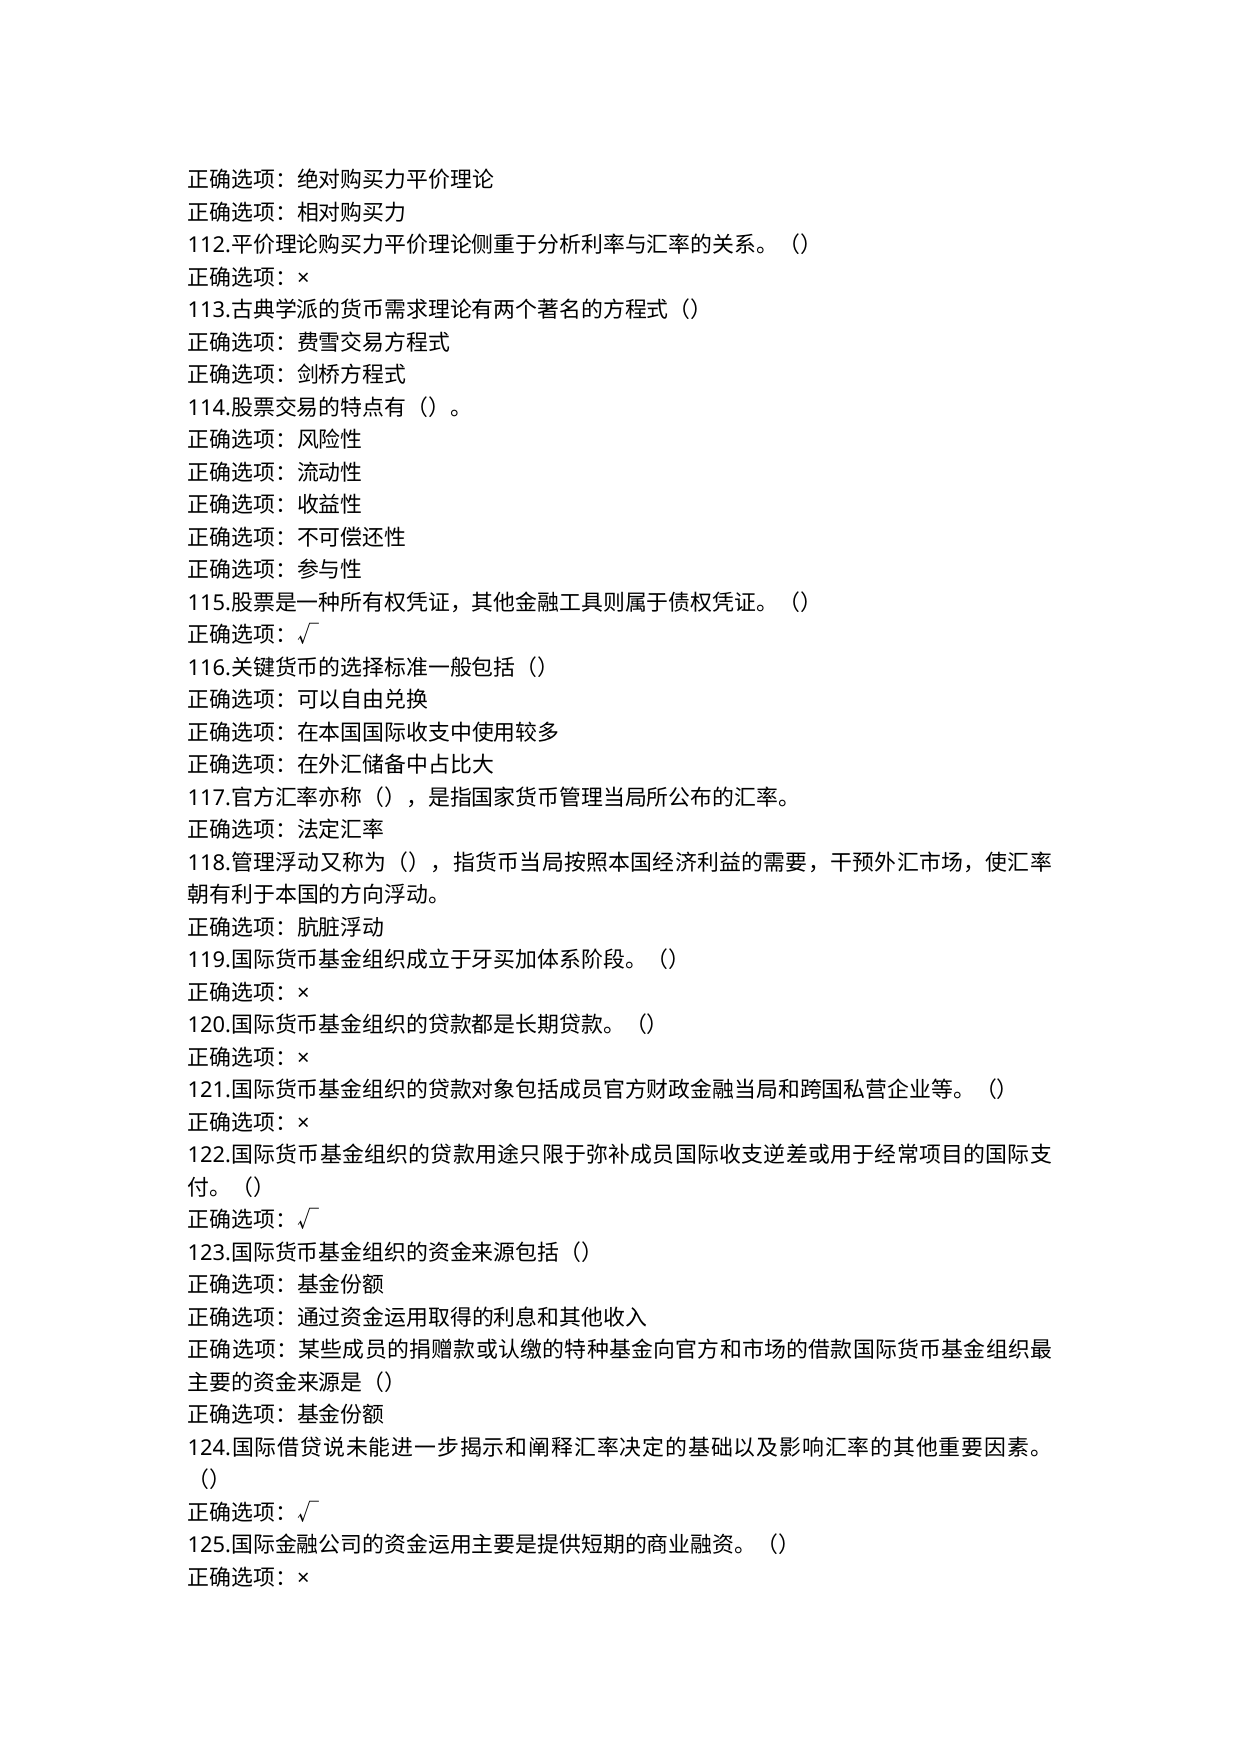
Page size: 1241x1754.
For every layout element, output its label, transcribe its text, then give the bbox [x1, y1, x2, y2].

text 正确选项：风险性 [187, 422, 1053, 454]
text 正确选项：基金份额 [187, 1267, 1053, 1299]
text 正确选项：在本国国际收支中使用较多 [187, 714, 1053, 747]
text 正确选项：相对购买力 [187, 194, 1053, 227]
text 119.国际货币基金组织成立于牙买加体系阶段。（） [187, 942, 1053, 974]
text 正确选项：基金份额 [187, 1397, 1053, 1429]
text 122.国际货币基金组织的贷款用途只限于弥补成员国际收支逆差或用于经常项目的国际支付。（） [187, 1137, 1053, 1202]
text 正确选项：√ [187, 1494, 1053, 1527]
text 正确选项：√ [187, 617, 1053, 649]
text 正确选项：通过资金运用取得的利息和其他收入 [187, 1299, 1053, 1332]
text 正确选项：参与性 [187, 552, 1053, 584]
text 116.关键货币的选择标准一般包括（） [187, 649, 1053, 682]
text 正确选项：费雪交易方程式 [187, 324, 1053, 357]
text 正确选项：× [187, 1039, 1053, 1072]
text 120.国际货币基金组织的贷款都是长期贷款。（） [187, 1007, 1053, 1039]
text 正确选项：× [187, 974, 1053, 1007]
text 正确选项：在外汇储备中占比大 [187, 747, 1053, 779]
text 正确选项：剑桥方程式 [187, 357, 1053, 389]
text 正确选项：绝对购买力平价理论 [187, 162, 1053, 194]
text 正确选项：可以自由兑换 [187, 682, 1053, 714]
text 121.国际货币基金组织的贷款对象包括成员官方财政金融当局和跨国私营企业等。（） [187, 1072, 1053, 1104]
text 正确选项：法定汇率 [187, 812, 1053, 844]
text 113.古典学派的货币需求理论有两个著名的方程式（） [187, 292, 1053, 324]
text 正确选项：× [187, 1104, 1053, 1137]
text 正确选项：肮脏浮动 [187, 909, 1053, 942]
text 117.官方汇率亦称（），是指国家货币管理当局所公布的汇率。 [187, 779, 1053, 812]
text 118.管理浮动又称为（），指货币当局按照本国经济利益的需要，干预外汇市场，使汇率朝有利于本国的方向浮动。 [187, 844, 1053, 909]
text 正确选项：某些成员的捐赠款或认缴的特种基金向官方和市场的借款国际货币基金组织最主要的资金来源是（） [187, 1332, 1053, 1397]
text 123.国际货币基金组织的资金来源包括（） [187, 1234, 1053, 1267]
text 124.国际借贷说未能进一步揭示和阐释汇率决定的基础以及影响汇率的其他重要因素。（） [187, 1429, 1053, 1494]
text 112.平价理论购买力平价理论侧重于分析利率与汇率的关系。（） [187, 227, 1053, 259]
text 正确选项：× [187, 1559, 1053, 1592]
text 正确选项：收益性 [187, 487, 1053, 519]
text 正确选项：× [187, 259, 1053, 292]
text 正确选项：流动性 [187, 454, 1053, 487]
text 114.股票交易的特点有（）。 [187, 389, 1053, 422]
text 125.国际金融公司的资金运用主要是提供短期的商业融资。（） [187, 1527, 1053, 1559]
text 正确选项：√ [187, 1202, 1053, 1234]
text 正确选项：不可偿还性 [187, 519, 1053, 552]
text 115.股票是一种所有权凭证，其他金融工具则属于债权凭证。（） [187, 584, 1053, 617]
